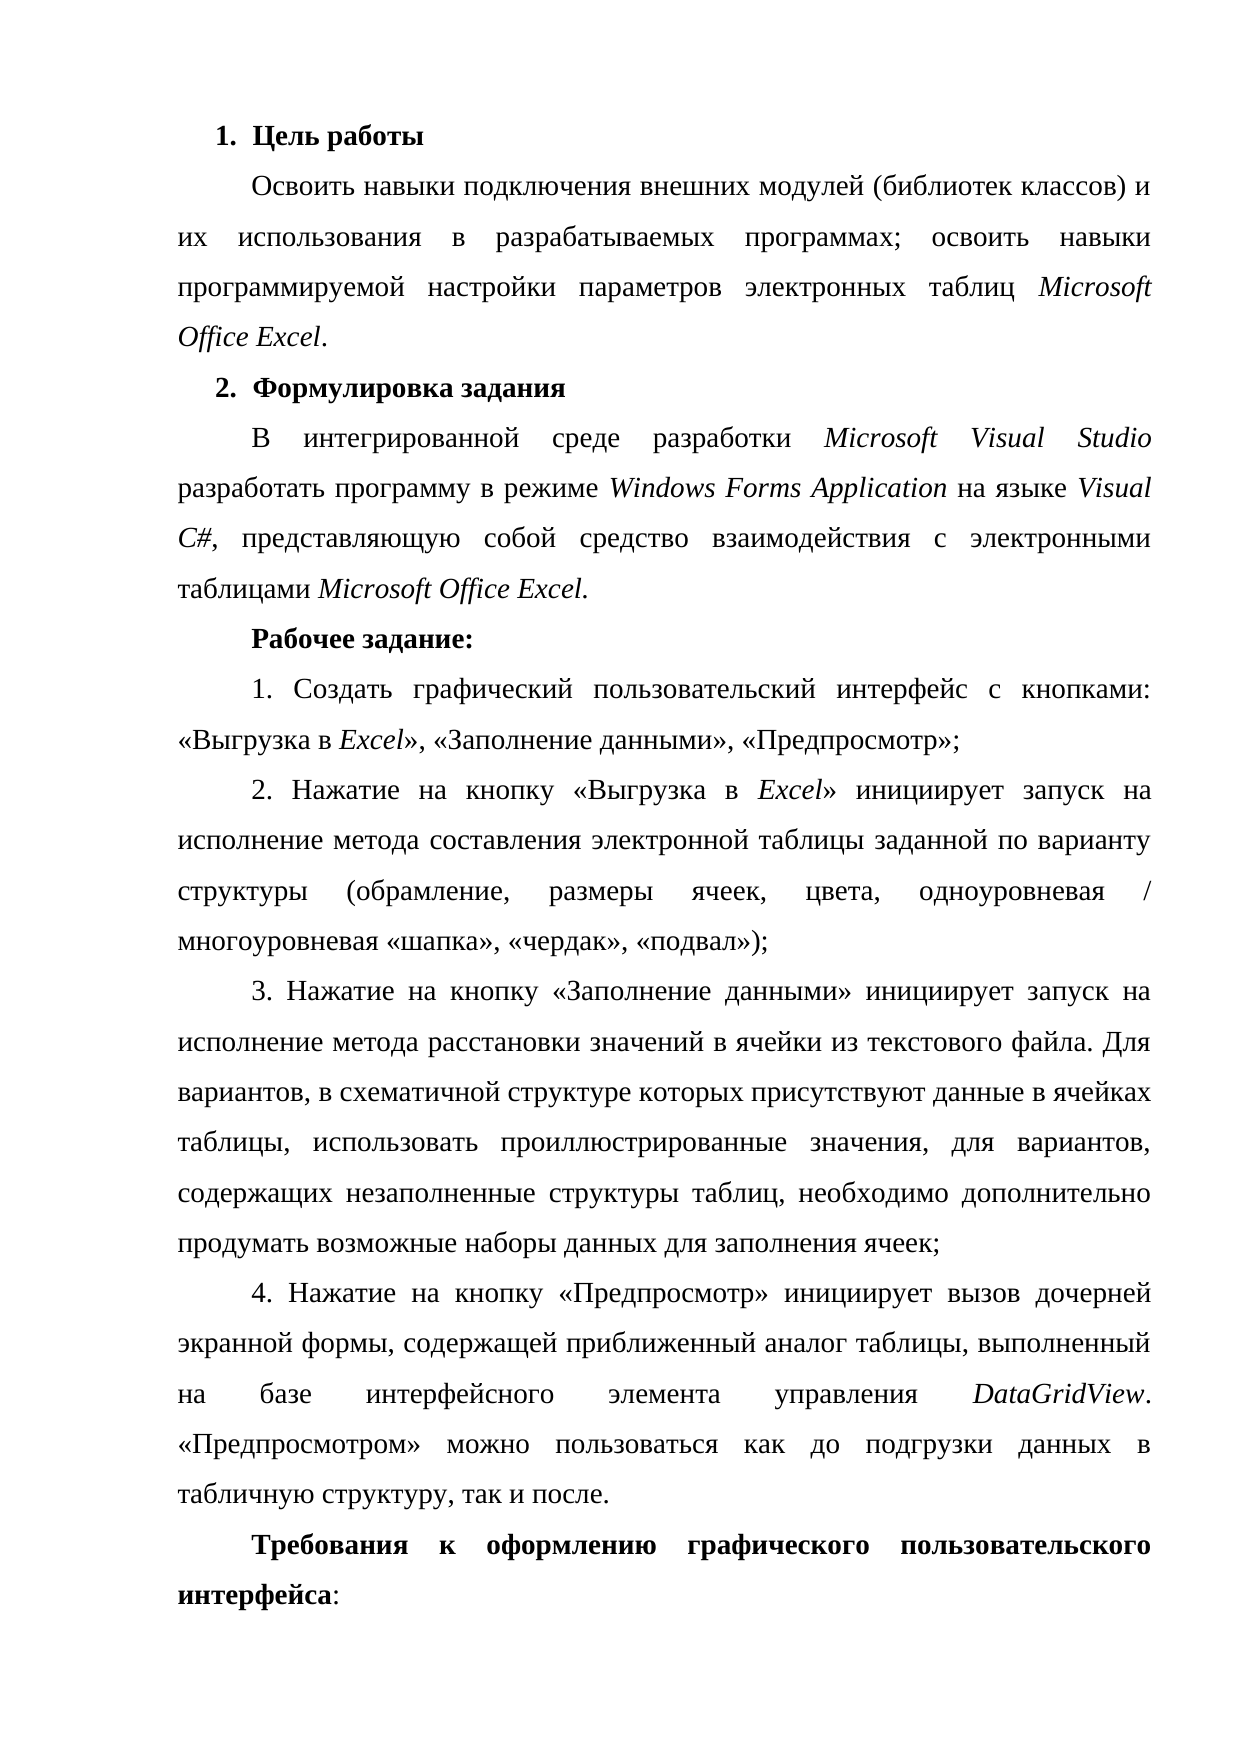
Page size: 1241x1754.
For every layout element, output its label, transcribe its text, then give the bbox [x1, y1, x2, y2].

list Формулировка задания [215, 370, 1152, 403]
text 2. Нажатие на кнопку «Выгрузка в Excel» инициирует запуск на исполнение метода составления электронной таблицы заданной по варианту структуры (обрамление, размеры ячеек, цвета, одноуровневая / многоуровневая «шапка», «чердак», «подвал»); [177, 772, 1152, 957]
text 3. Нажатие на кнопку «Заполнение данными» инициирует запуск на исполнение метода расстановки значений в ячейки из текстового файла. Для вариантов, в схематичной структуре которых присутствуют данные в ячейках таблицы, использовать проиллюстрированные значения, для вариантов, содержащих незаполненные структуры таблиц, необходимо дополнительно продумать возможные наборы данных для заполнения ячеек; [177, 973, 1152, 1258]
text 4. Нажатие на кнопку «Предпросмотр» инициирует вызов дочерней экранной формы, содержащей приближенный аналог таблицы, выполненный на базе интерфейсного элемента управления DataGridView. «Предпросмотром» можно пользоваться как до подгрузки данных в табличную структуру, так и после. [177, 1275, 1152, 1510]
text В интегрированной среде разработки Microsoft Visual Studio разработать программу в режиме Windows Forms Application на языке Visual C#, представляющую собой средство взаимодействия с электронными таблицами Microsoft Office Excel. [177, 420, 1152, 604]
text Требования к оформлению графического пользовательского интерфейса: [177, 1527, 1152, 1611]
text Рабочее задание: [177, 621, 1152, 655]
text 1. Создать графический пользовательский интерфейс с кнопками: «Выгрузка в Excel», «Заполнение данными», «Предпросмотр»; [177, 672, 1152, 755]
list Цель работы [215, 118, 1152, 152]
text Освоить навыки подключения внешних модулей (библиотек классов) и их использования в разрабатываемых программах; освоить навыки программируемой настройки параметров электронных таблиц Microsoft Office Excel. [177, 168, 1152, 353]
